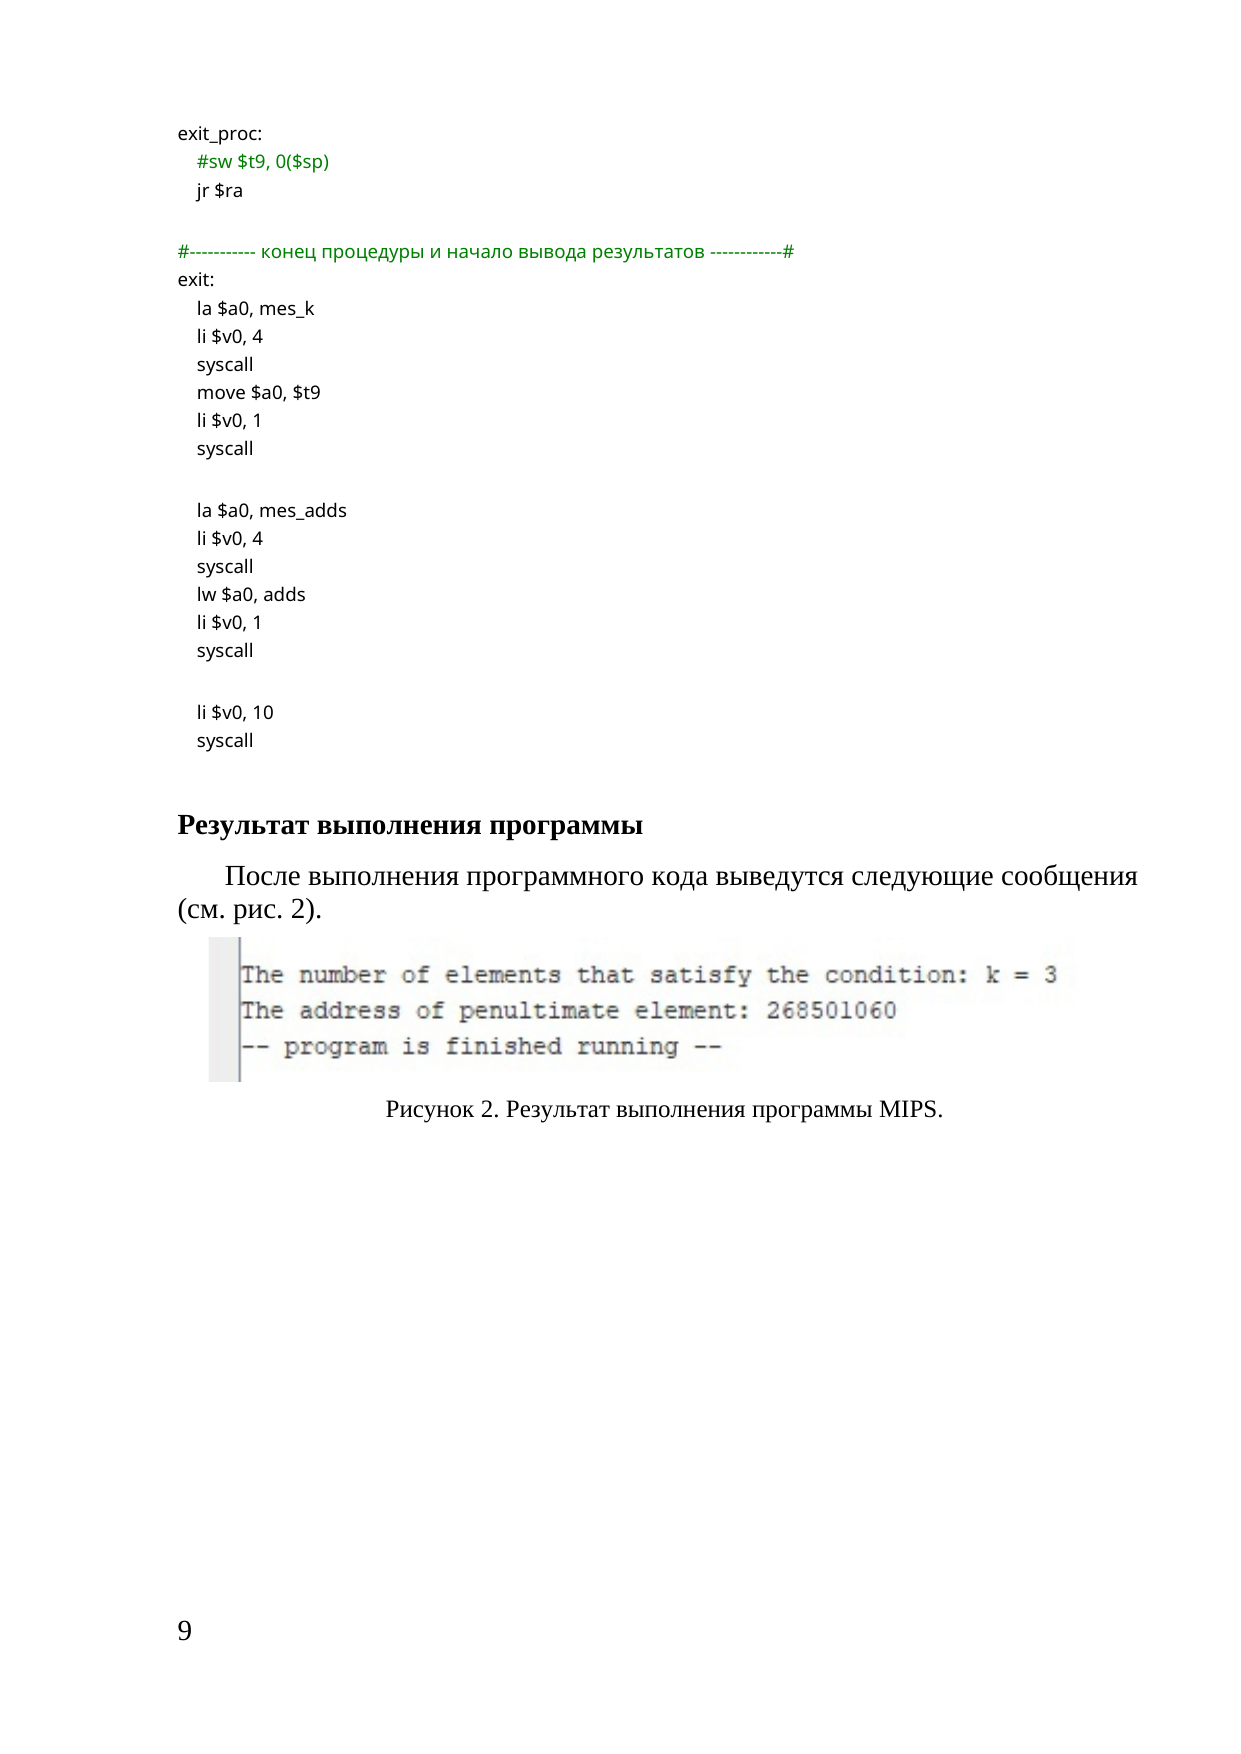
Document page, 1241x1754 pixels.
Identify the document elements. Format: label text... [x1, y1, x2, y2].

text После выполнения программного кода выведутся следующие сообщения (см. рис. 2). [177, 858, 1152, 925]
text exit_proc: [177, 118, 1152, 146]
picture [208, 937, 1121, 1082]
text li $v0, 1 [177, 405, 1152, 433]
text syscall [177, 433, 1152, 461]
text syscall [177, 348, 1152, 377]
subtitle Результат выполнения программы [177, 807, 1152, 840]
text syscall [177, 635, 1152, 663]
text Рисунок 2. Результат выполнения программы MIPS. [177, 1094, 1152, 1123]
text #sw $t9, 0($sp) [177, 146, 1152, 174]
text li $v0, 10 [177, 697, 1152, 725]
text move $a0, $t9 [177, 377, 1152, 405]
text li $v0, 4 [177, 320, 1152, 348]
text exit: [177, 264, 1152, 292]
text syscall [177, 725, 1152, 753]
text la $a0, mes_adds [177, 494, 1152, 523]
text li $v0, 1 [177, 607, 1152, 635]
text lw $a0, adds [177, 579, 1152, 607]
text jr $ra [177, 174, 1152, 202]
text la $a0, mes_k [177, 292, 1152, 320]
text li $v0, 4 [177, 523, 1152, 551]
text #----------- конец процедуры и начало вывода результатов ------------# [177, 236, 1152, 264]
text syscall [177, 551, 1152, 579]
